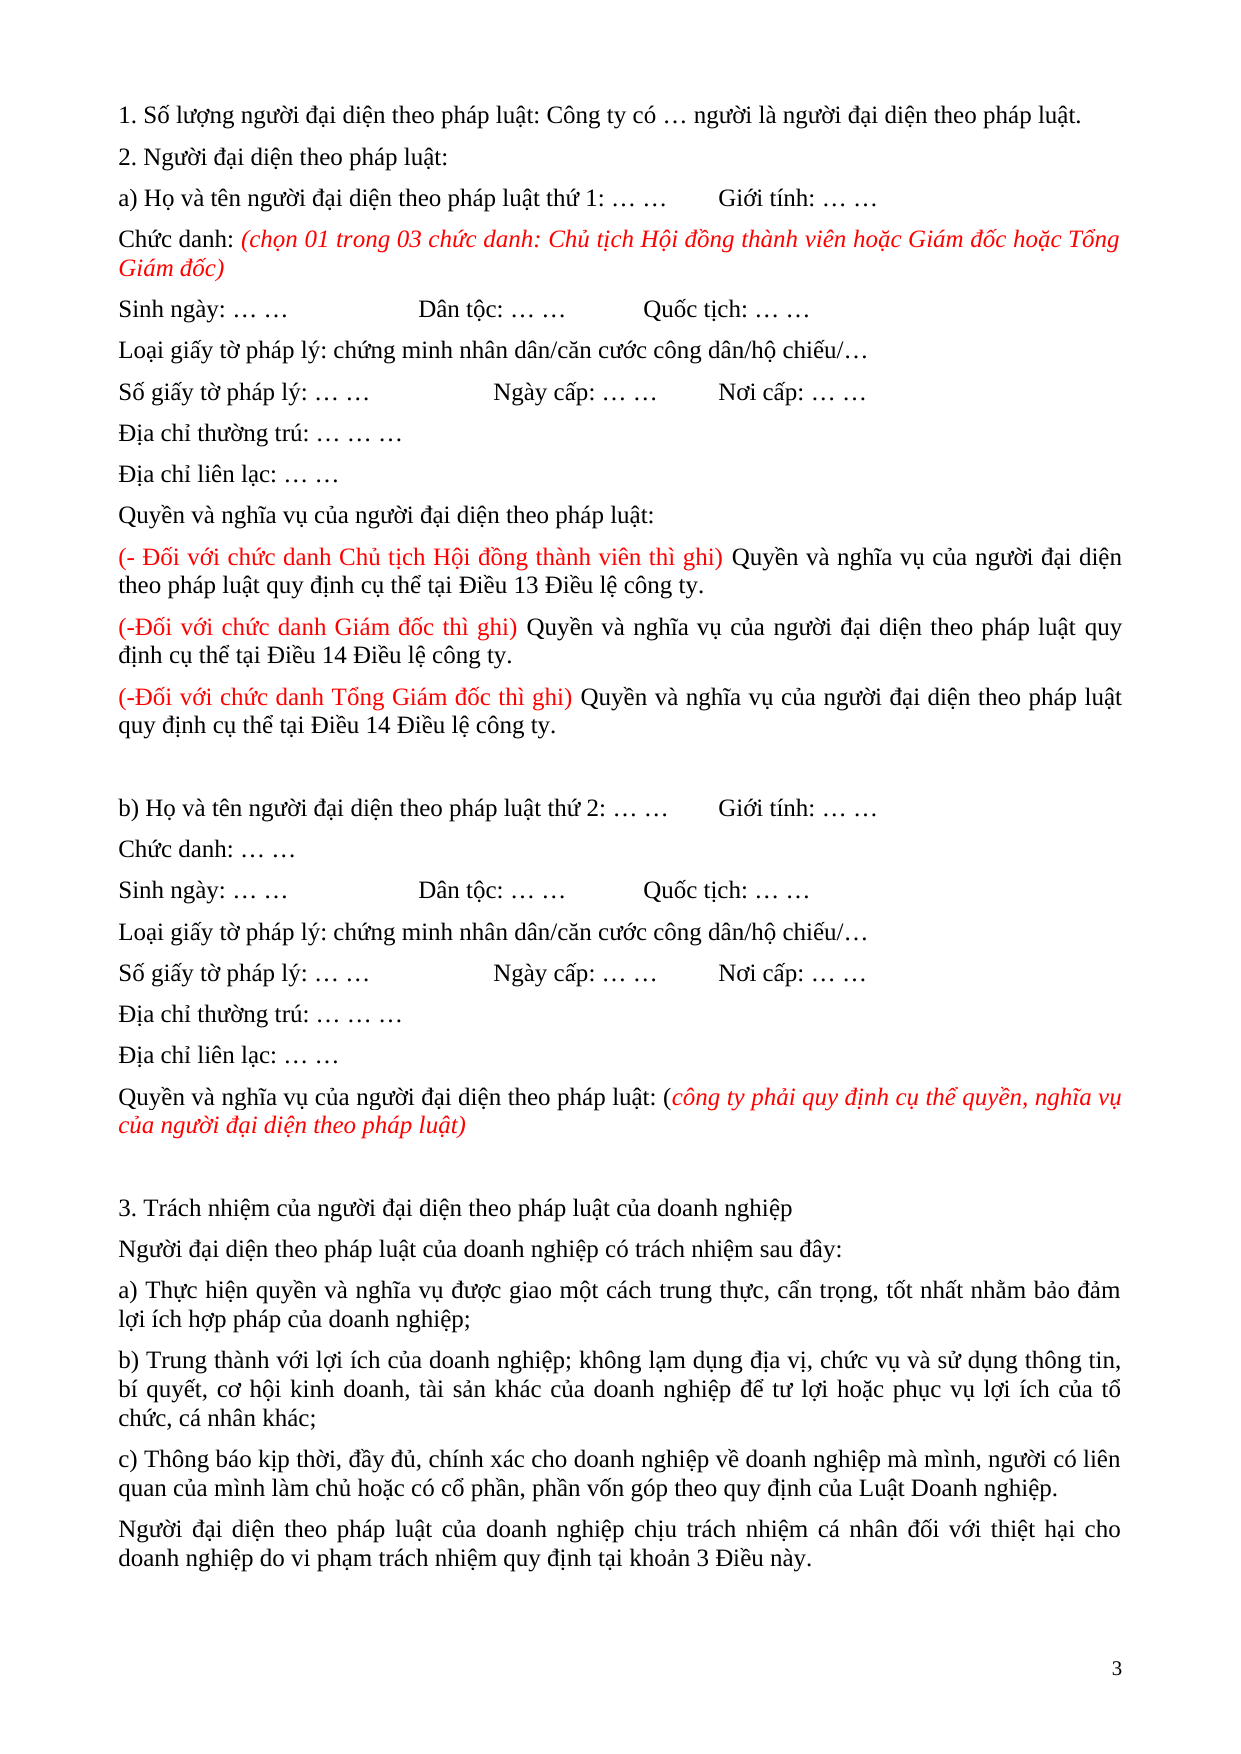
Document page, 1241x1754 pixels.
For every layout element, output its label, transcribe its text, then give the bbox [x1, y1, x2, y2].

text Quyền và nghĩa vụ của người đại diện theo pháp luật: (công ty phải quy định cụ thể quyền, nghĩa vụ của người đại diện theo pháp luật) [118, 1082, 1122, 1139]
text Sinh ngày: … … Dân tộc: … … Quốc tịch: … … [118, 875, 1122, 904]
text b) Họ và tên người đại diện theo pháp luật thứ 2: … … Giới tính: … … [118, 793, 1122, 822]
text (-Đối với chức danh Tổng Giám đốc thì ghi) Quyền và nghĩa vụ của người đại diện theo pháp luật quy định cụ thể tại Điều 14 Điều lệ công ty. [118, 682, 1122, 739]
text c) Thông báo kịp thời, đầy đủ, chính xác cho doanh nghiệp về doanh nghiệp mà mình, người có liên quan của mình làm chủ hoặc có cổ phần, phần vốn góp theo quy định của Luật Doanh nghiệp. [118, 1444, 1122, 1502]
text Địa chỉ thường trú: … … … [118, 999, 1122, 1028]
text Quyền và nghĩa vụ của người đại diện theo pháp luật: [118, 500, 1122, 529]
text Loại giấy tờ pháp lý: chứng minh nhân dân/căn cước công dân/hộ chiếu/… [118, 917, 1122, 945]
text b) Trung thành với lợi ích của doanh nghiệp; không lạm dụng địa vị, chức vụ và sử dụng thông tin, bí quyết, cơ hội kinh doanh, tài sản khác của doanh nghiệp để tư lợi hoặc phục vụ lợi ích của tổ chức, cá nhân khác; [118, 1345, 1122, 1432]
text a) Họ và tên người đại diện theo pháp luật thứ 1: … … Giới tính: … … [118, 183, 1122, 212]
text Số giấy tờ pháp lý: … … Ngày cấp: … … Nơi cấp: … … [118, 377, 1122, 405]
text 3. Trách nhiệm của người đại diện theo pháp luật của doanh nghiệp [118, 1193, 1122, 1222]
text Chức danh: … … [118, 834, 1122, 863]
text Chức danh: (chọn 01 trong 03 chức danh: Chủ tịch Hội đồng thành viên hoặc Giám đốc hoặc Tổng Giám đốc) [118, 224, 1122, 282]
text (- Đối với chức danh Chủ tịch Hội đồng thành viên thì ghi) Quyền và nghĩa vụ của người đại diện theo pháp luật quy định cụ thể tại Điều 13 Điều lệ công ty. [118, 542, 1122, 599]
text Người đại diện theo pháp luật của doanh nghiệp có trách nhiệm sau đây: [118, 1234, 1122, 1263]
text Địa chỉ liên lạc: … … [118, 1040, 1122, 1069]
text Sinh ngày: … … Dân tộc: … … Quốc tịch: … … [118, 294, 1122, 323]
text a) Thực hiện quyền và nghĩa vụ được giao một cách trung thực, cẩn trọng, tốt nhất nhằm bảo đảm lợi ích hợp pháp của doanh nghiệp; [118, 1275, 1122, 1333]
text Số giấy tờ pháp lý: … … Ngày cấp: … … Nơi cấp: … … [118, 958, 1122, 987]
text (-Đối với chức danh Giám đốc thì ghi) Quyền và nghĩa vụ của người đại diện theo pháp luật quy định cụ thể tại Điều 14 Điều lệ công ty. [118, 612, 1122, 669]
text Người đại diện theo pháp luật của doanh nghiệp chịu trách nhiệm cá nhân đối với thiệt hại cho doanh nghiệp do vi phạm trách nhiệm quy định tại khoản 3 Điều này. [118, 1514, 1122, 1572]
text 2. Người đại diện theo pháp luật: [118, 142, 1122, 170]
text Địa chỉ liên lạc: … … [118, 459, 1122, 488]
text Loại giấy tờ pháp lý: chứng minh nhân dân/căn cước công dân/hộ chiếu/… [118, 335, 1122, 364]
text Địa chỉ thường trú: … … … [118, 418, 1122, 447]
subtitle 1. Số lượng người đại diện theo pháp luật: Công ty có … người là người đại diện theo pháp luật. [118, 100, 1122, 129]
